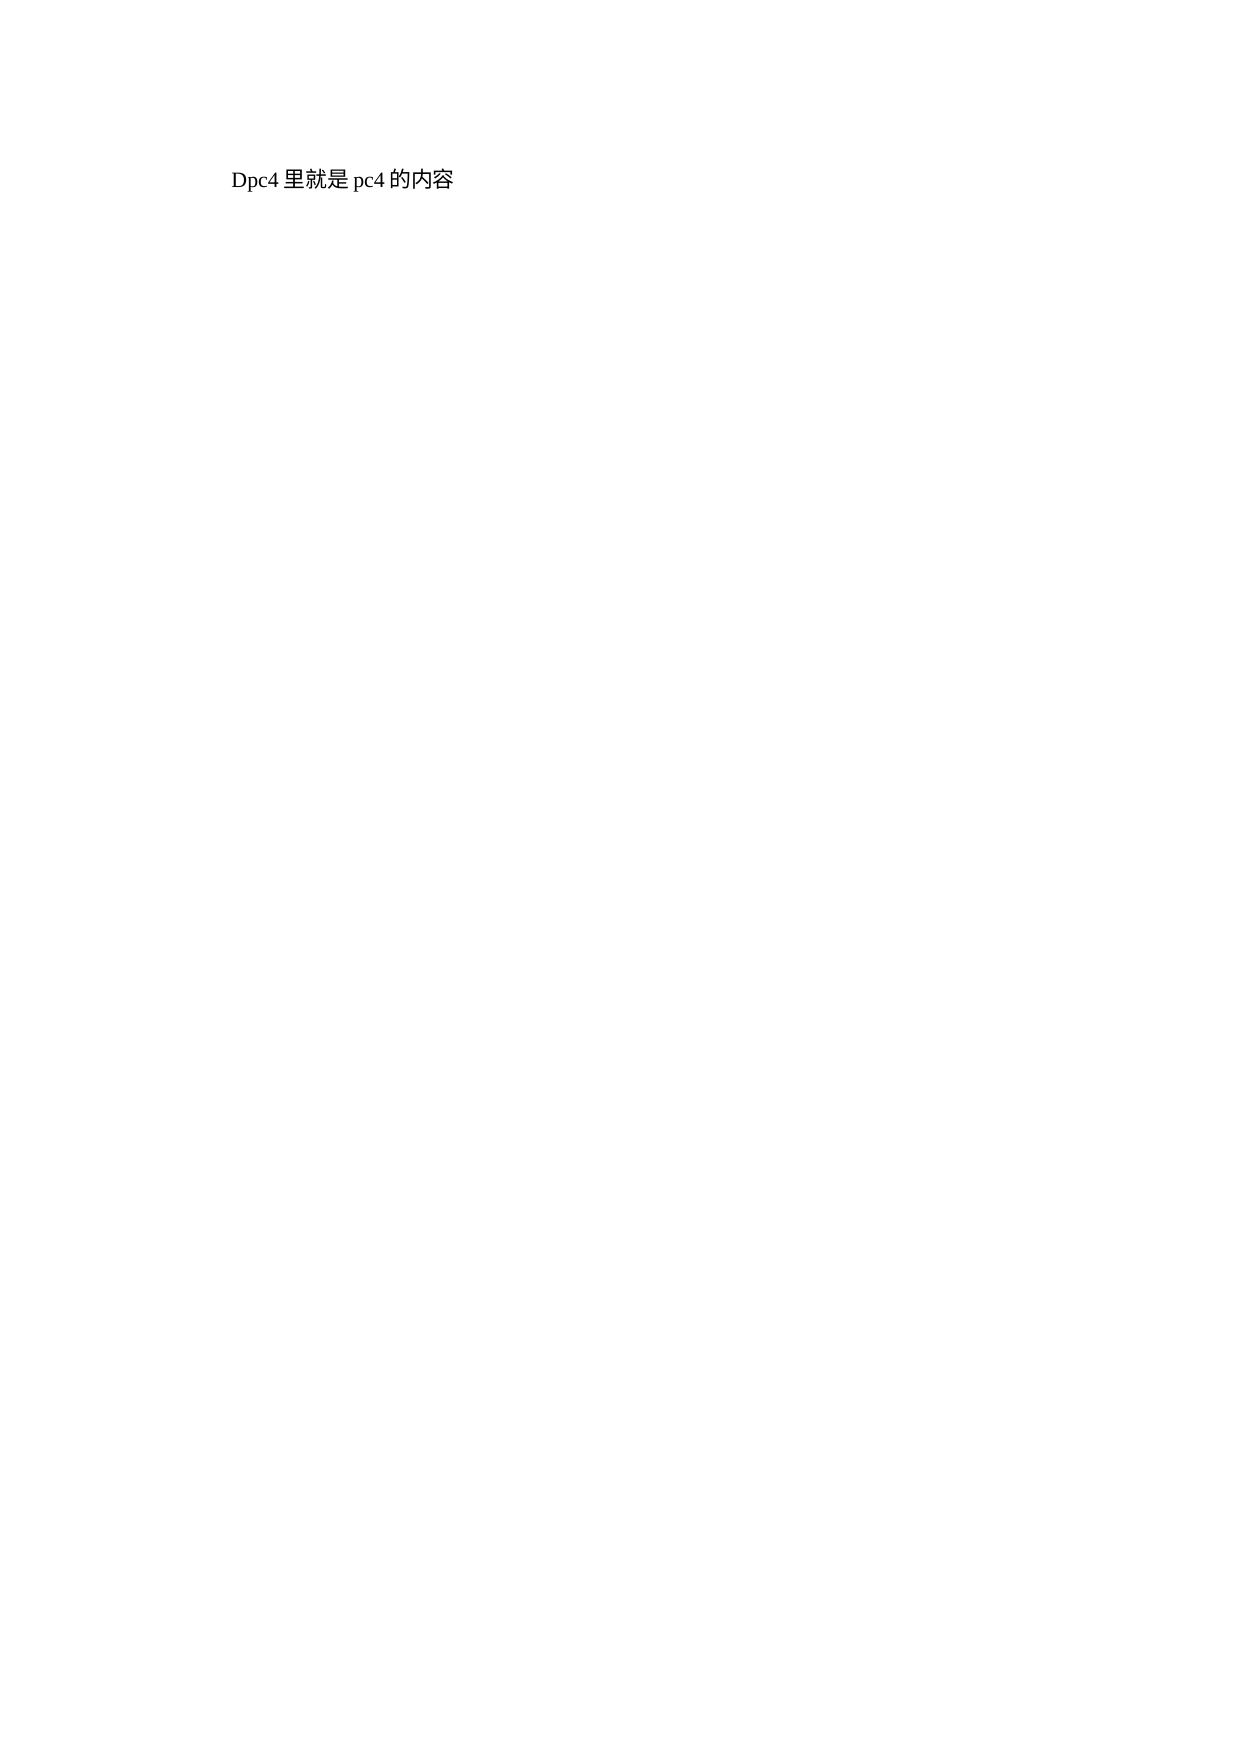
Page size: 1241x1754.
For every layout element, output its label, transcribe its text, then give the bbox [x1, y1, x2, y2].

text Dpc4里就是pc4的内容 [231, 162, 1053, 194]
